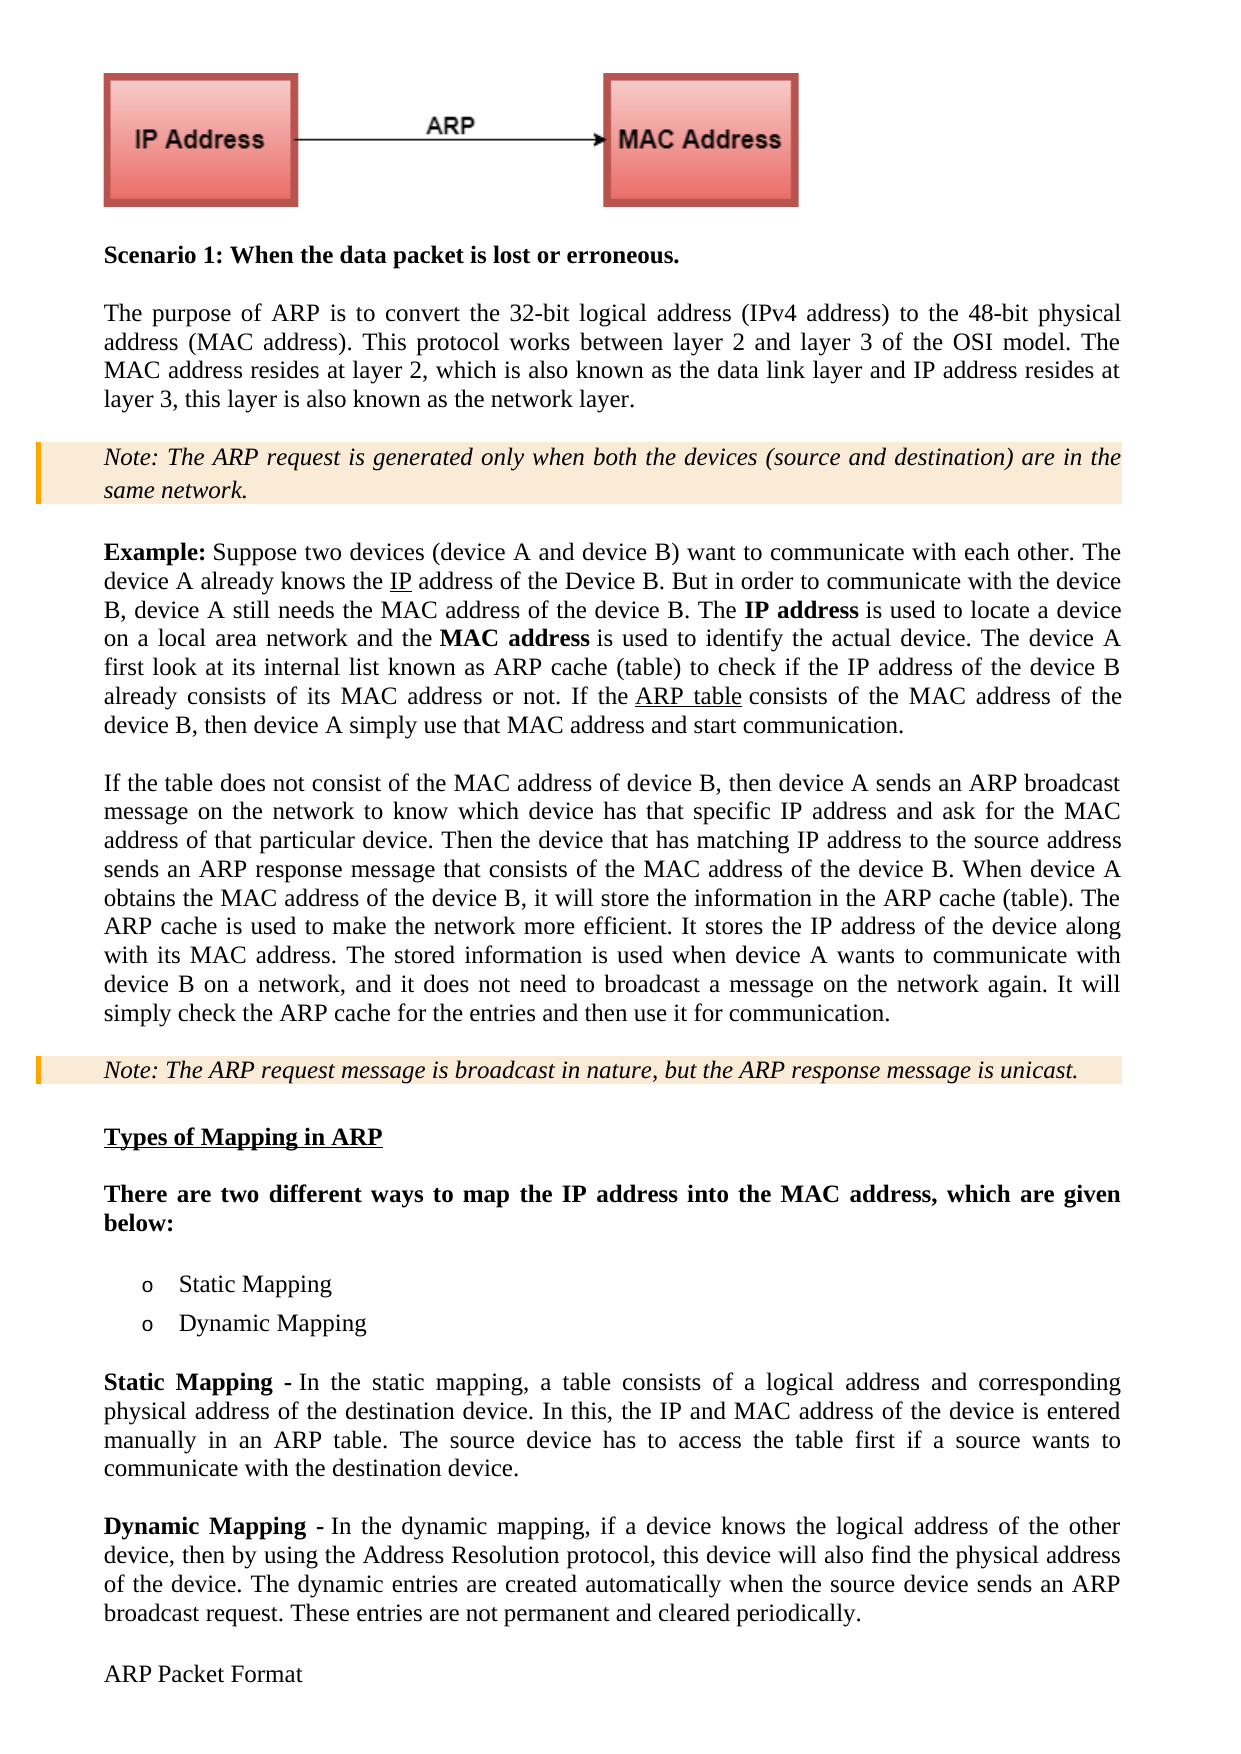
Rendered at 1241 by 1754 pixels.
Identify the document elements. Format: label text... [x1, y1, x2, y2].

subtitle Note: The ARP request is generated only when both the devices (source and destination) are in the same network. [41, 442, 1122, 504]
text The purpose of ARP is to convert the 32-bit logical address (IPv4 address) to the 48-bit physical address (MAC address). This protocol works between layer 2 and layer 3 of the OSI model. The MAC address resides at layer 2, which is also known as the data link layer and IP address resides at layer 3, this layer is also known as the network layer. [103, 298, 1122, 413]
text Dynamic Mapping - In the dynamic mapping, if a device knows the logical address of the other device, then by using the Address Resolution protocol, this device will also find the physical address of the device. The dynamic entries are created automatically when the source device sends an ARP broadcast request. These entries are not permanent and cleared periodically. [103, 1511, 1122, 1626]
text There are two different ways to map the IP address into the MAC address, which are given below: [103, 1179, 1122, 1237]
text Scenario 1: When the data packet is lost or erroneous. [103, 240, 1122, 269]
picture [103, 73, 799, 207]
text Static Mapping - In the static mapping, a table consists of a logical address and corresponding physical address of the destination device. In this, the IP and MAC address of the device is entered manually in an ARP table. The source device has to access the table first if a source wants to communicate with the destination device. [103, 1367, 1122, 1482]
subtitle Note: The ARP request message is broadcast in nature, but the ARP response message is unicast. [41, 1056, 1122, 1084]
subtitle Types of Mapping in ARP [103, 1118, 1122, 1150]
list Static Mapping [141, 1266, 1122, 1299]
list Dynamic Mapping [141, 1305, 1122, 1338]
subtitle ARP Packet Format [103, 1656, 1122, 1688]
text Example: Suppose two devices (device A and device B) want to communicate with each other. The device A already knows the IP address of the Device B. But in order to communicate with the device B, device A still needs the MAC address of the device B. The IP address is used to locate a device on a local area network and the MAC address is used to identify the actual device. The device A first look at its internal list known as ARP cache (table) to check if the IP address of the device B already consists of its MAC address or not. If the ARP table consists of the MAC address of the device B, then device A simply use that MAC address and start communication. [103, 537, 1122, 738]
text If the table does not consist of the MAC address of device B, then device A sends an ARP broadcast message on the network to know which device has that specific IP address and ask for the MAC address of that particular device. Then the device that has matching IP address to the source address sends an ARP response message that consists of the MAC address of the device B. When device A obtains the MAC address of the device B, it will store the information in the ARP cache (table). The ARP cache is used to make the network more efficient. It stores the IP address of the device along with its MAC address. The stored information is used when device A wants to communicate with device B on a network, and it does not need to broadcast a message on the network again. It will simply check the ARP cache for the entries and then use it for communication. [103, 768, 1122, 1026]
